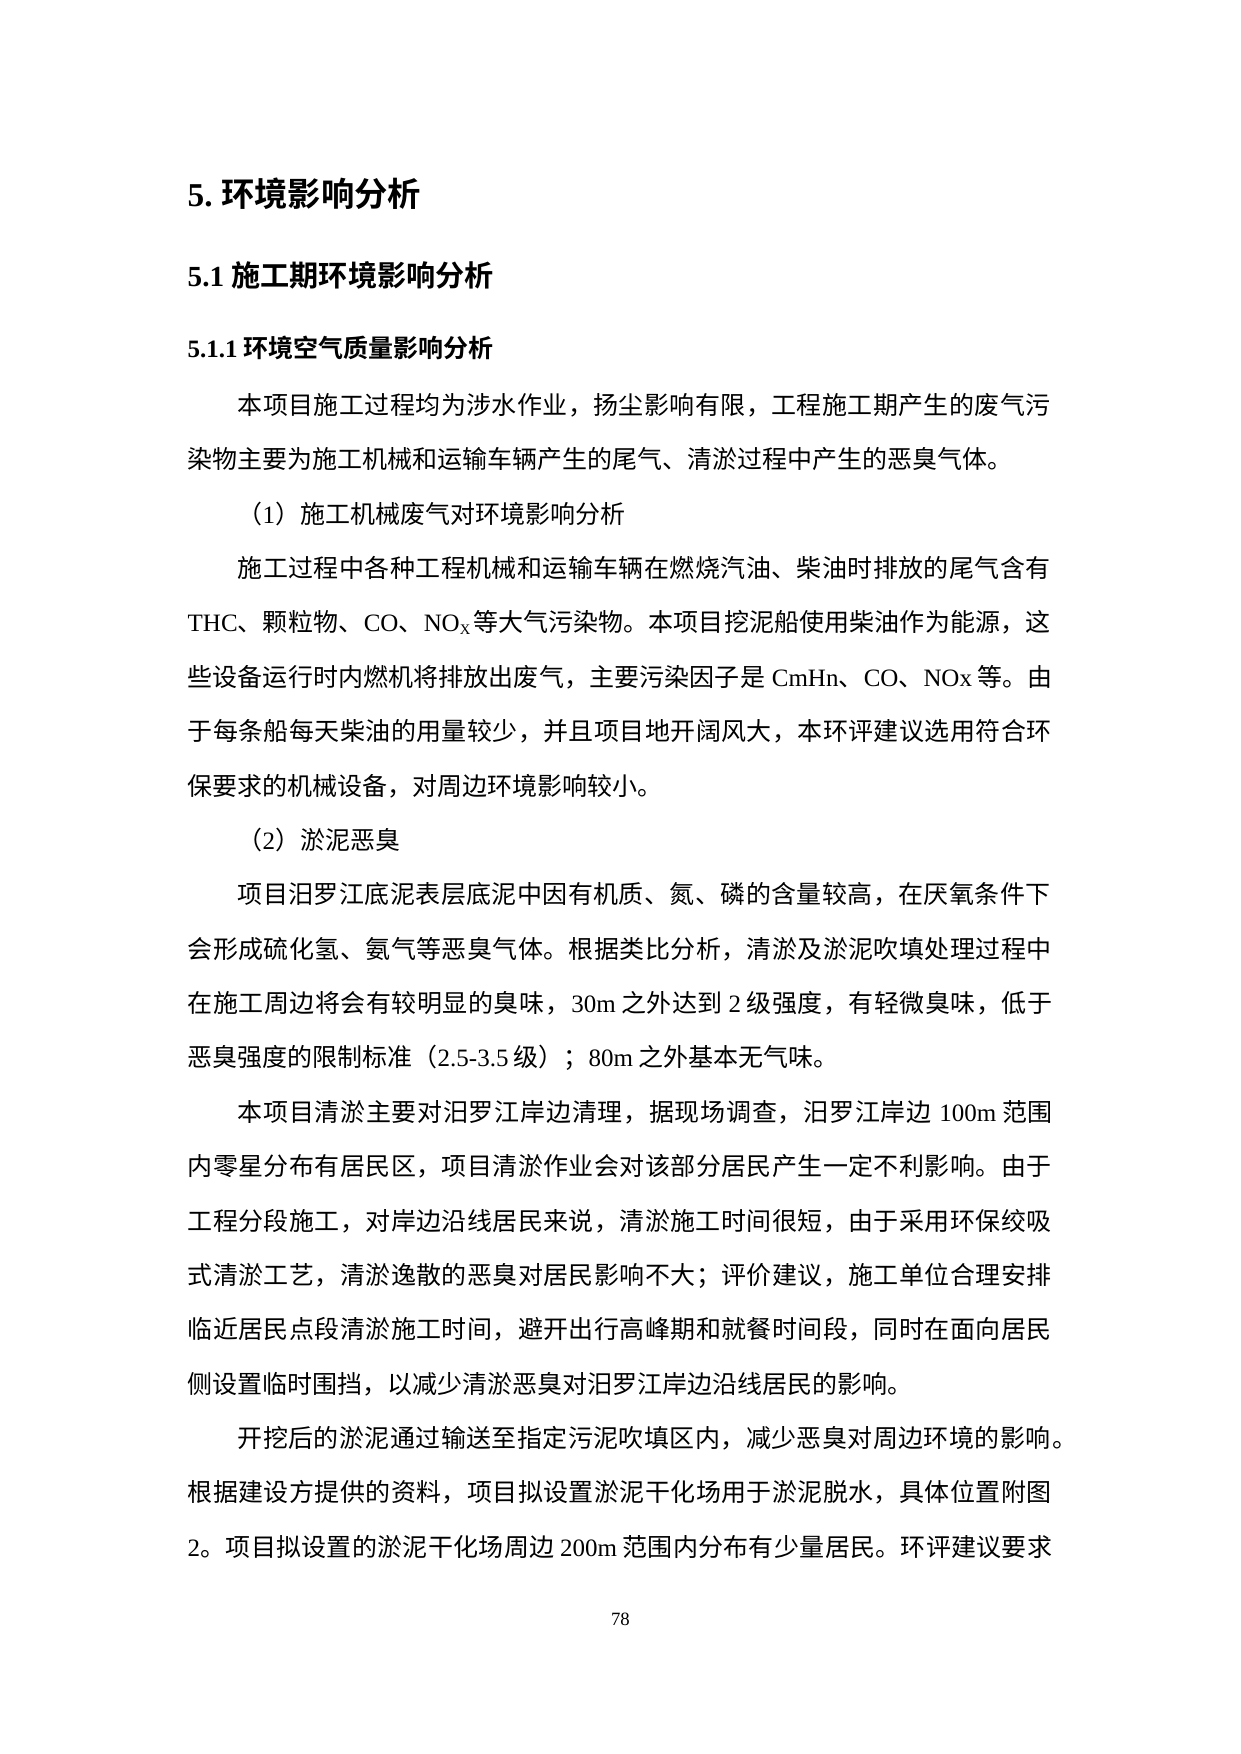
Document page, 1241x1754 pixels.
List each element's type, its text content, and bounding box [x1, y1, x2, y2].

text 项目汨罗江底泥表层底泥中因有机质、氮、磷的含量较高，在厌氧条件下会形成硫化氢、氨气等恶臭气体。根据类比分析，清淤及淤泥吹填处理过程中在施工周边将会有较明显的臭味，30m之外达到2级强度，有轻微臭味，低于恶臭强度的限制标准（2.5-3.5级）；80m之外基本无气味。 [187, 875, 1053, 1074]
text 本项目施工过程均为涉水作业，扬尘影响有限，工程施工期产生的废气污染物主要为施工机械和运输车辆产生的尾气、清淤过程中产生的恶臭气体。 [187, 385, 1053, 476]
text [187, 1418, 1053, 1563]
subtitle 5.1.1 环境空气质量影响分析 [187, 329, 1053, 365]
text （2）淤泥恶臭 [187, 820, 1053, 857]
text 施工过程中各种工程机械和运输车辆在燃烧汽油、柴油时排放的尾气含有THC、颗粒物、CO、NOX等大气污染物。本项目挖泥船使用柴油作为能源，这些设备运行时内燃机将排放出废气，主要污染因子是CmHn、CO、NOx等。由于每条船每天柴油的用量较少，并且项目地开阔风大，本环评建议选用符合环保要求的机械设备，对周边环境影响较小。 [187, 548, 1053, 802]
subtitle 5.1 施工期环境影响分析 [187, 253, 1053, 295]
text 本项目清淤主要对汨罗江岸边清理，据现场调查，汨罗江岸边100m范围内零星分布有居民区，项目清淤作业会对该部分居民产生一定不利影响。由于工程分段施工，对岸边沿线居民来说，清淤施工时间很短，由于采用环保绞吸式清淤工艺，清淤逸散的恶臭对居民影响不大；评价建议，施工单位合理安排临近居民点段清淤施工时间，避开出行高峰期和就餐时间段，同时在面向居民侧设置临时围挡，以减少清淤恶臭对汨罗江岸边沿线居民的影响。 [187, 1092, 1053, 1400]
subtitle 5. 环境影响分析 [187, 168, 1053, 216]
text （1）施工机械废气对环境影响分析 [187, 494, 1053, 530]
